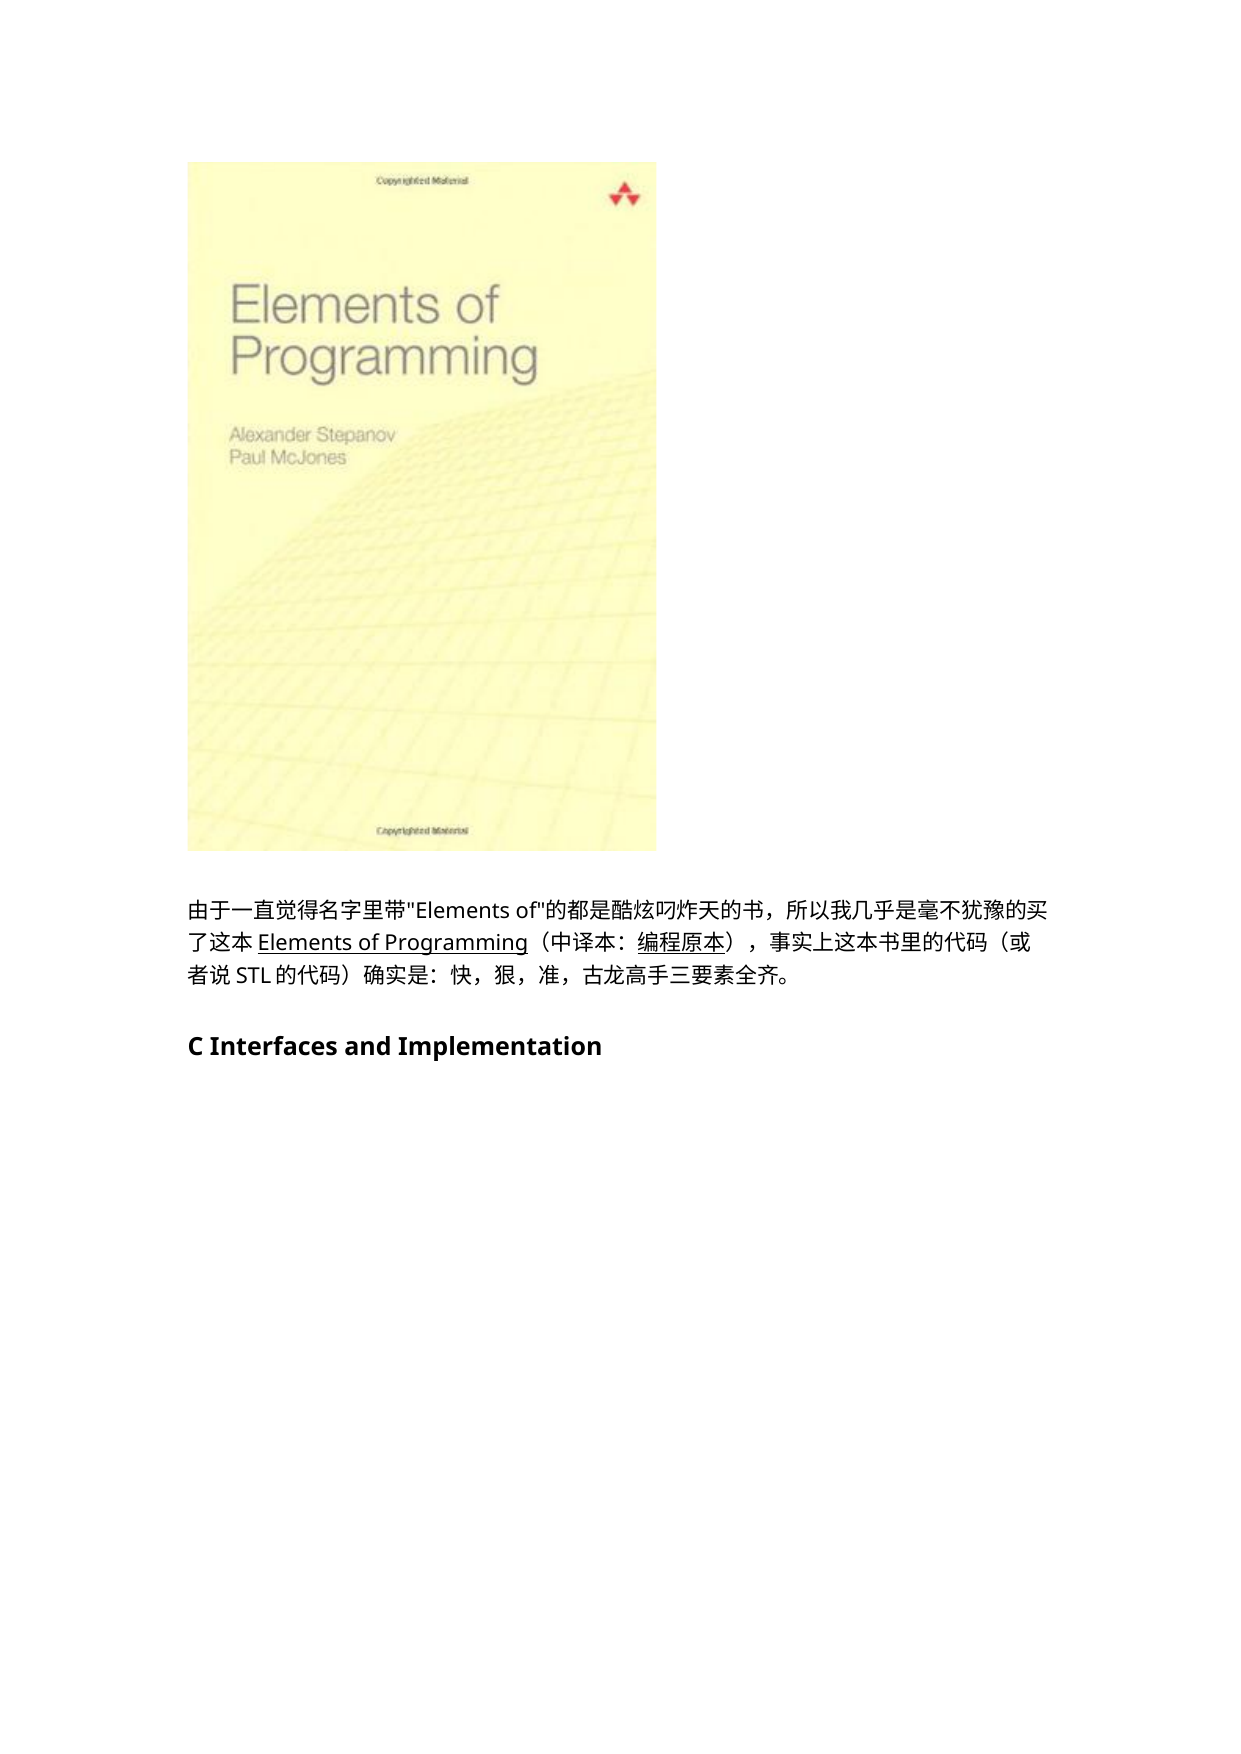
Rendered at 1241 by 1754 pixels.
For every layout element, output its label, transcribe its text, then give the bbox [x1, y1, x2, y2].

text 由于一直觉得名字里带"Elements of"的都是酷炫叼炸天的书，所以我几乎是毫不犹豫的买了这本Elements of Programming（中译本：编程原本），事实上这本书里的代码（或者说STL的代码）确实是：快，狠，准，古龙高手三要素全齐。 [187, 893, 1053, 990]
text C Interfaces and Implementation [187, 1013, 1053, 1078]
picture [187, 162, 657, 851]
